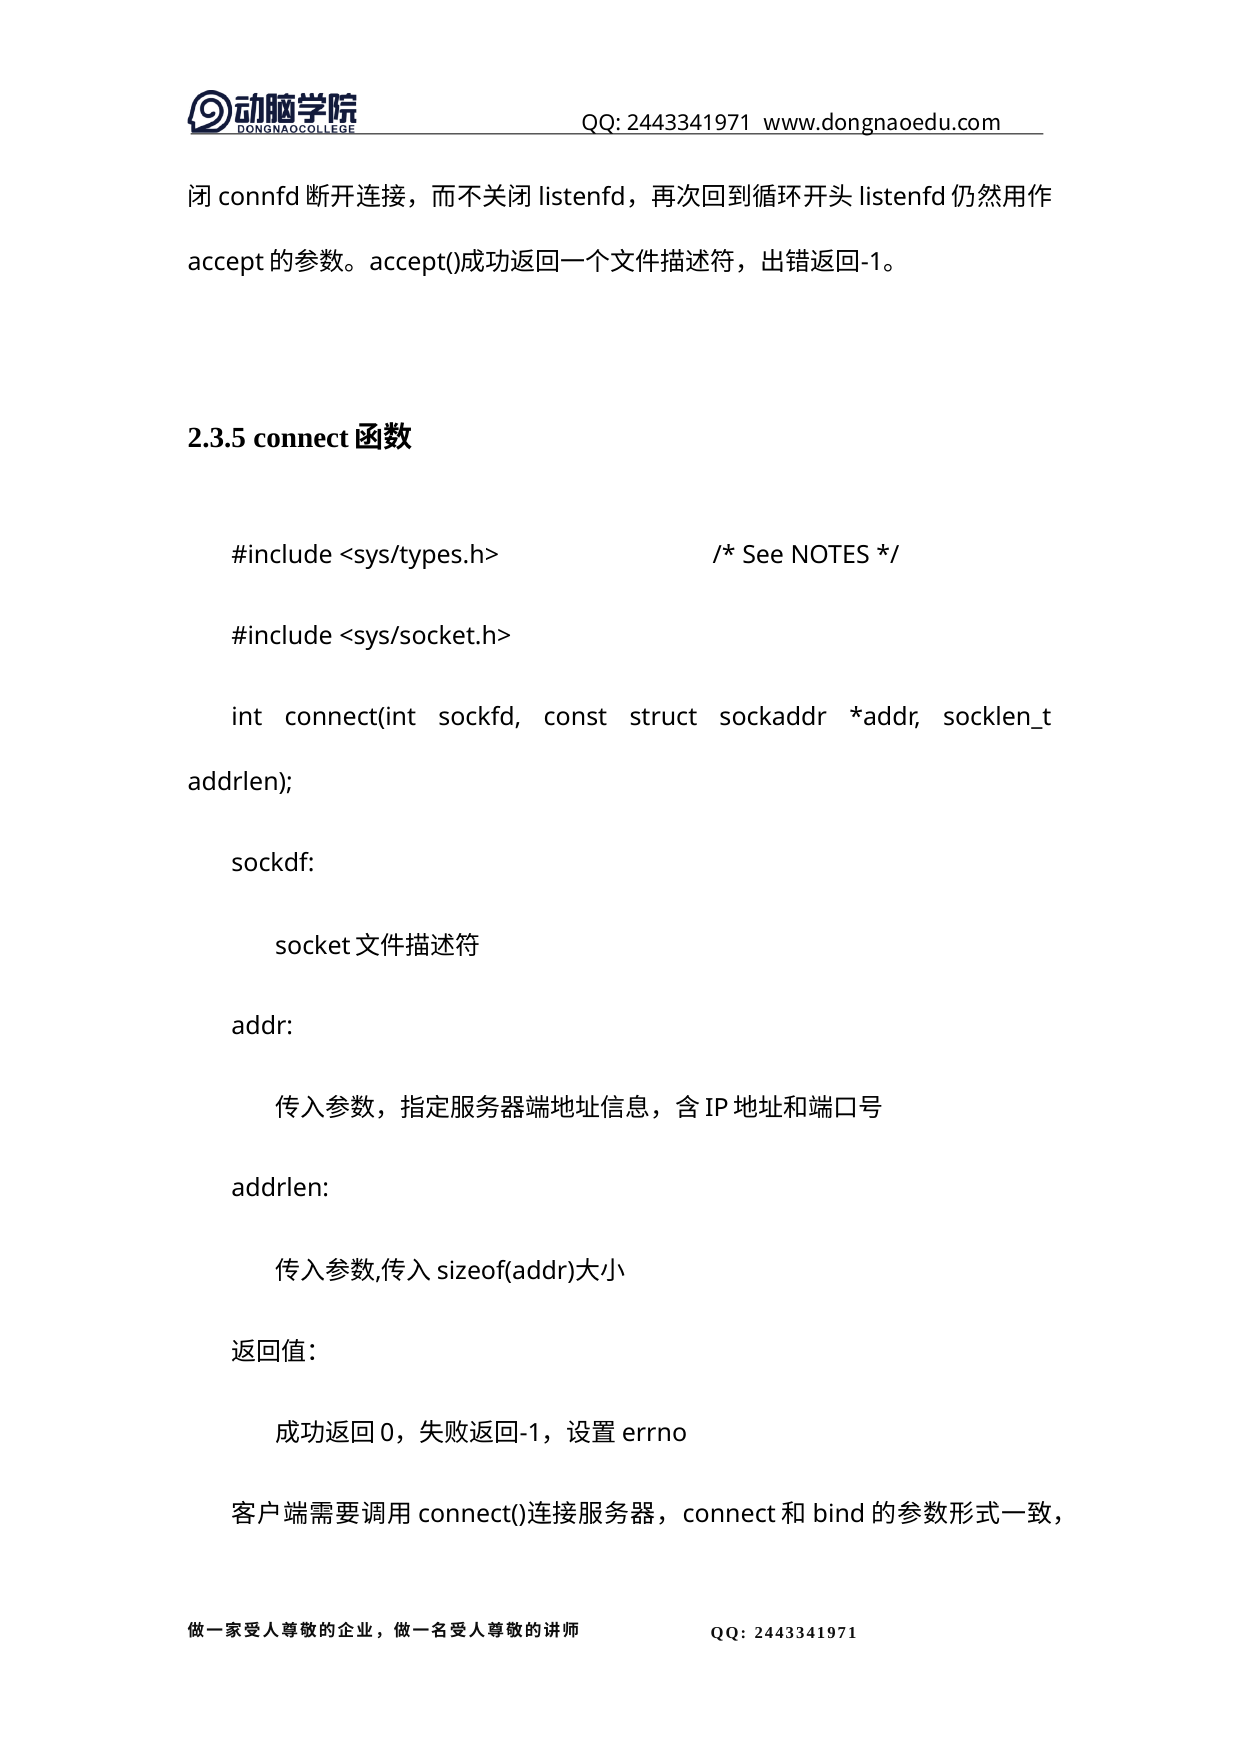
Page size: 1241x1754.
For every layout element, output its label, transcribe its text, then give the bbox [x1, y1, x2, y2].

picture [187, 90, 357, 133]
text sockdf: [187, 829, 1053, 894]
subtitle 2.3.5 connect函数 [187, 402, 1053, 467]
text socket文件描述符 [187, 911, 1053, 976]
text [187, 1479, 1053, 1544]
text #include <sys/types.h> /* See NOTES */ [187, 521, 1053, 586]
text 成功返回0，失败返回-1，设置errno [187, 1398, 1053, 1463]
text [187, 162, 1053, 292]
text addr: [187, 992, 1053, 1057]
text #include <sys/socket.h> [187, 602, 1053, 667]
text addrlen: [187, 1154, 1053, 1219]
text 传入参数,传入sizeof(addr)大小 [187, 1236, 1053, 1301]
text 返回值： [187, 1317, 1053, 1382]
text int connect(int sockfd, const struct sockaddr *addr, socklen_t addrlen); [187, 683, 1053, 813]
text 传入参数，指定服务器端地址信息，含IP地址和端口号 [187, 1073, 1053, 1138]
